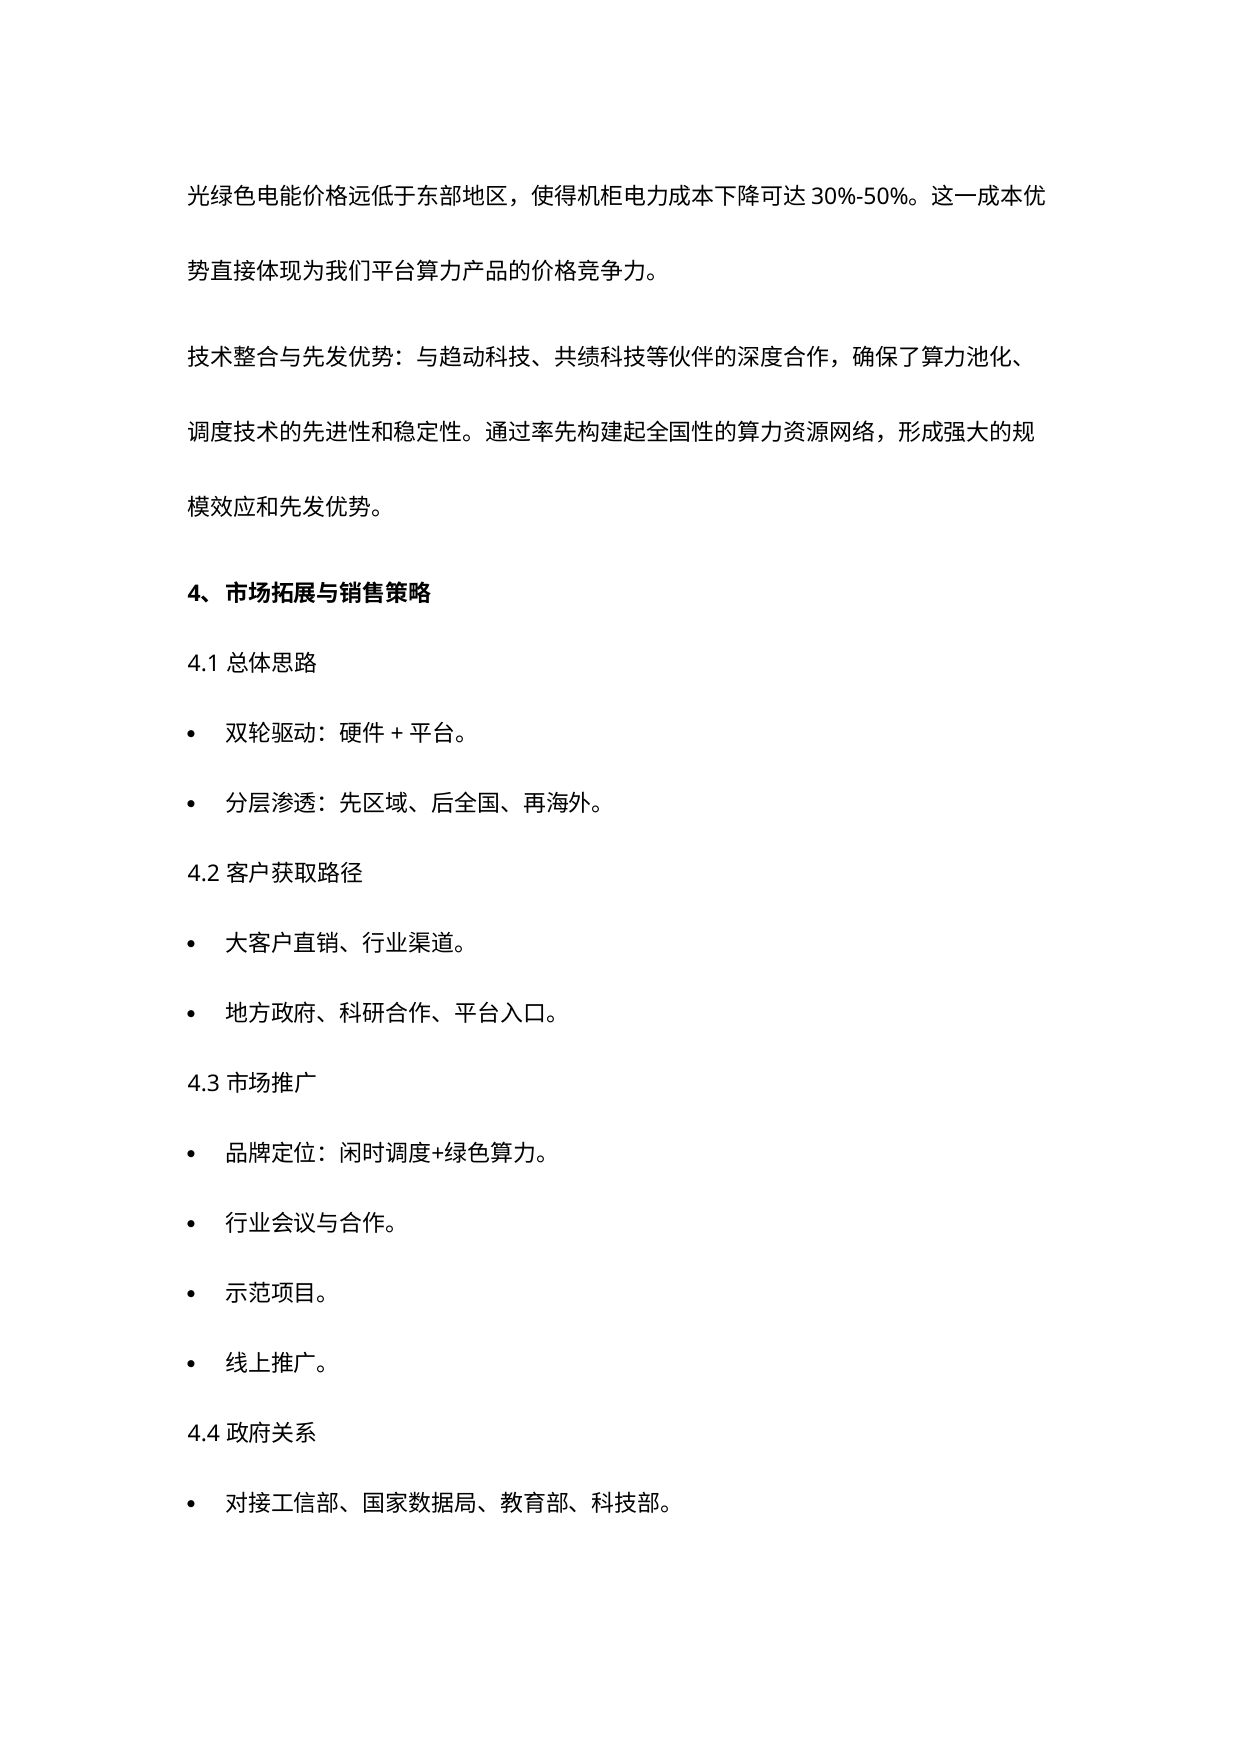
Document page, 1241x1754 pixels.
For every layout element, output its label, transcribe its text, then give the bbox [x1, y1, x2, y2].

list 双轮驱动：硬件 + 平台。 [187, 699, 1053, 764]
list 4.3 市场推广 [187, 1049, 1053, 1114]
list 地方政府、科研合作、平台入口。 [187, 979, 1053, 1044]
list 线上推广。 [187, 1329, 1053, 1394]
list 示范项目。 [187, 1259, 1053, 1324]
list 分层渗透：先区域、后全国、再海外。 [187, 769, 1053, 834]
list 行业会议与合作。 [187, 1189, 1053, 1254]
text 技术整合与先发优势：与趋动科技、共绩科技等伙伴的深度合作，确保了算力池化、调度技术的先进性和稳定性。通过率先构建起全国性的算力资源网络，形成强大的规模效应和先发优势。 [187, 323, 1053, 538]
list 市场拓展与销售策略 [187, 559, 1053, 624]
list 4.4 政府关系 [187, 1398, 1053, 1463]
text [187, 162, 1053, 302]
list 对接工信部、国家数据局、教育部、科技部。 [187, 1468, 1053, 1533]
list 4.2 客户获取路径 [187, 839, 1053, 904]
list 品牌定位：闲时调度+绿色算力。 [187, 1119, 1053, 1184]
list 4.1 总体思路 [187, 629, 1053, 694]
list 大客户直销、行业渠道。 [187, 909, 1053, 974]
